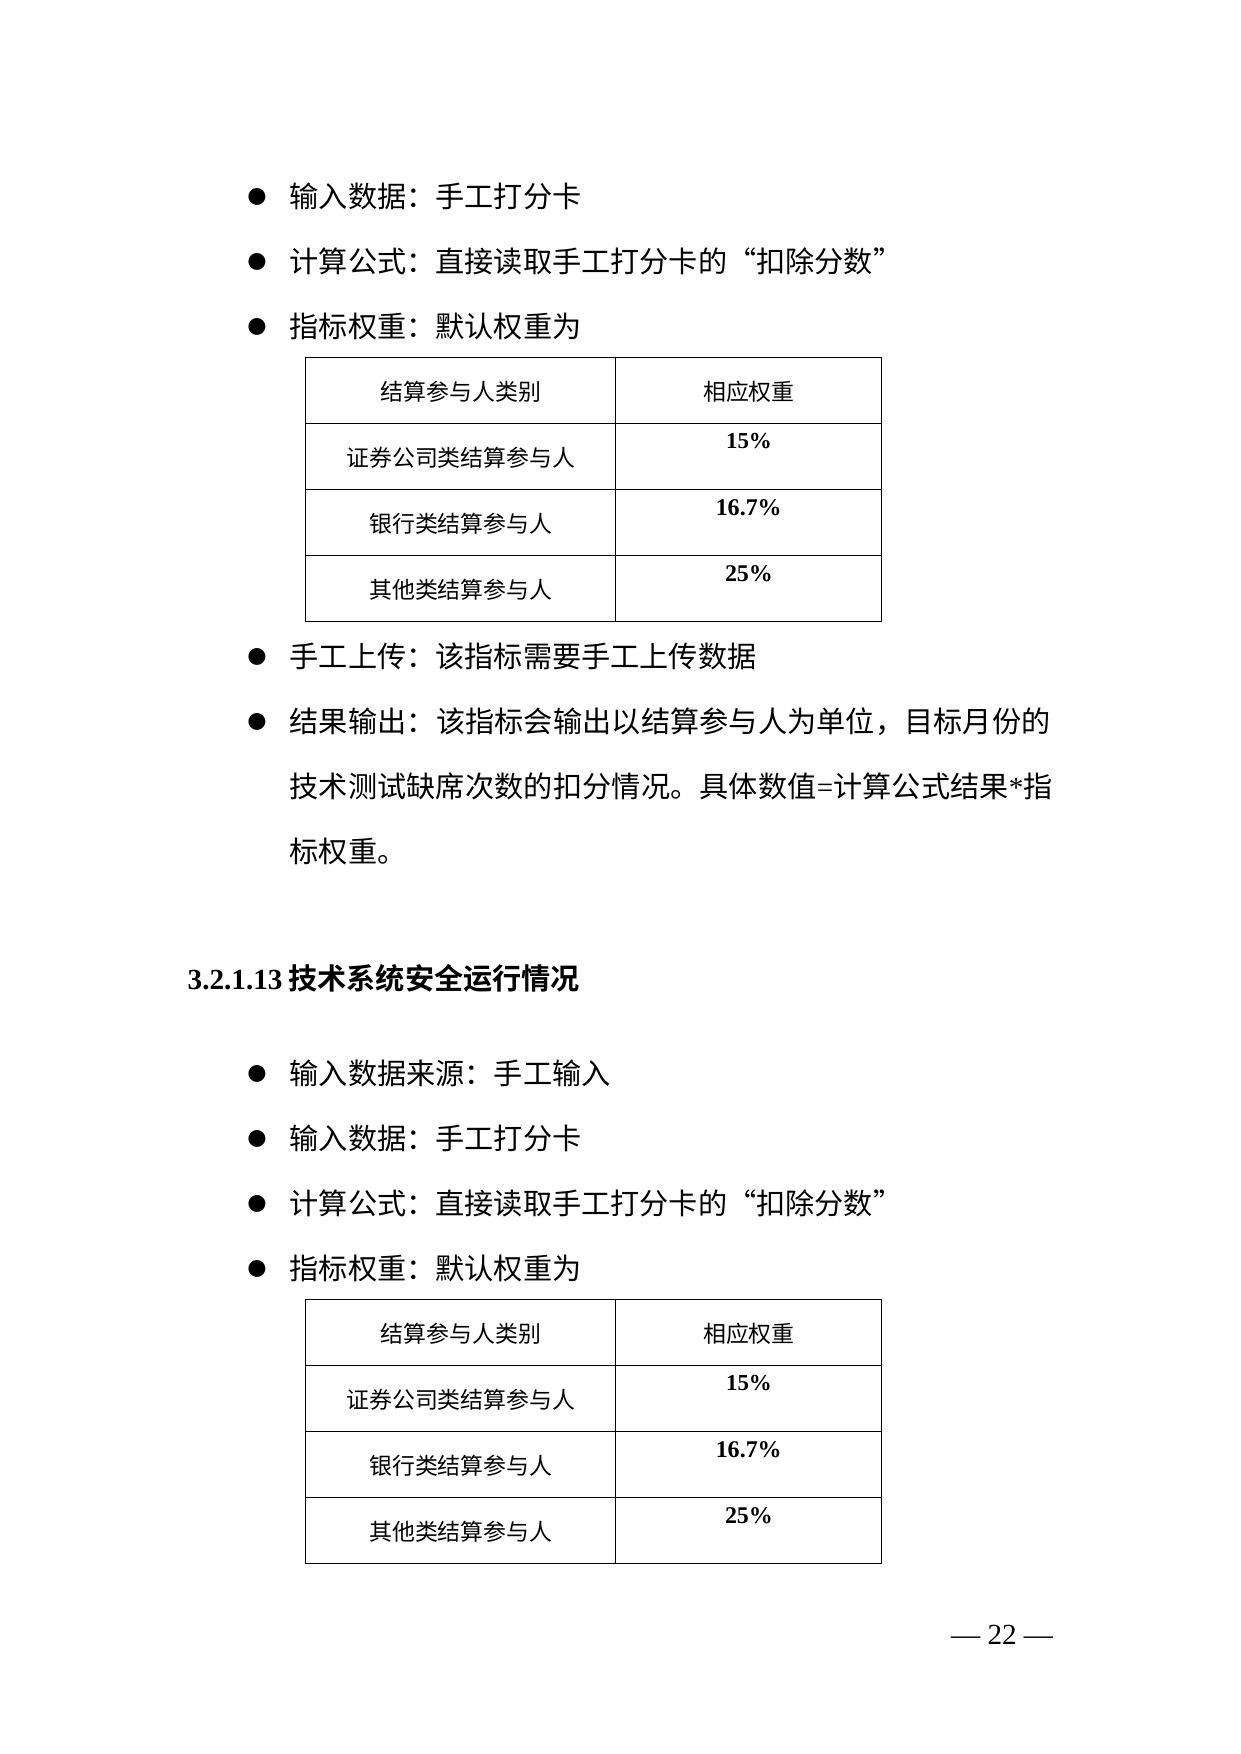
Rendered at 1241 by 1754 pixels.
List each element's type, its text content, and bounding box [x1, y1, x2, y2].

table_cell 证券公司类结算参与人 [306, 1366, 615, 1431]
subtitle 3.2.1.13技术系统安全运行情况 [187, 944, 1053, 1009]
table_cell 15% [616, 424, 881, 489]
table_cell 其他类结算参与人 [306, 556, 615, 621]
list 计算公式：直接读取手工打分卡的“扣除分数” [246, 227, 1053, 292]
table_header 结算参与人类别 [306, 358, 615, 423]
table_cell 16.7% [616, 1432, 881, 1497]
table_cell 银行类结算参与人 [306, 1432, 615, 1497]
table_cell 其他类结算参与人 [306, 1498, 615, 1563]
table_cell 16.7% [616, 490, 881, 555]
table_cell 银行类结算参与人 [306, 490, 615, 555]
table_cell 证券公司类结算参与人 [306, 424, 615, 489]
table_cell 15% [616, 1366, 881, 1431]
list 结果输出：该指标会输出以结算参与人为单位，目标月份的技术测试缺席次数的扣分情况。具体数值=计算公式结果*指标权重。 [246, 687, 1053, 882]
list 手工上传：该指标需要手工上传数据 [246, 622, 1053, 687]
table_cell 25% [616, 556, 881, 621]
list 指标权重：默认权重为 [246, 292, 1053, 357]
list 输入数据：手工打分卡 [246, 162, 1053, 227]
table_cell 25% [616, 1498, 881, 1563]
list 输入数据：手工打分卡 [246, 1104, 1053, 1169]
list 计算公式：直接读取手工打分卡的“扣除分数” [246, 1169, 1053, 1234]
table_header 相应权重 [616, 358, 881, 423]
table_header 相应权重 [616, 1300, 881, 1365]
list 指标权重：默认权重为 [246, 1234, 1053, 1299]
table_header 结算参与人类别 [306, 1300, 615, 1365]
list 输入数据来源：手工输入 [246, 1039, 1053, 1104]
